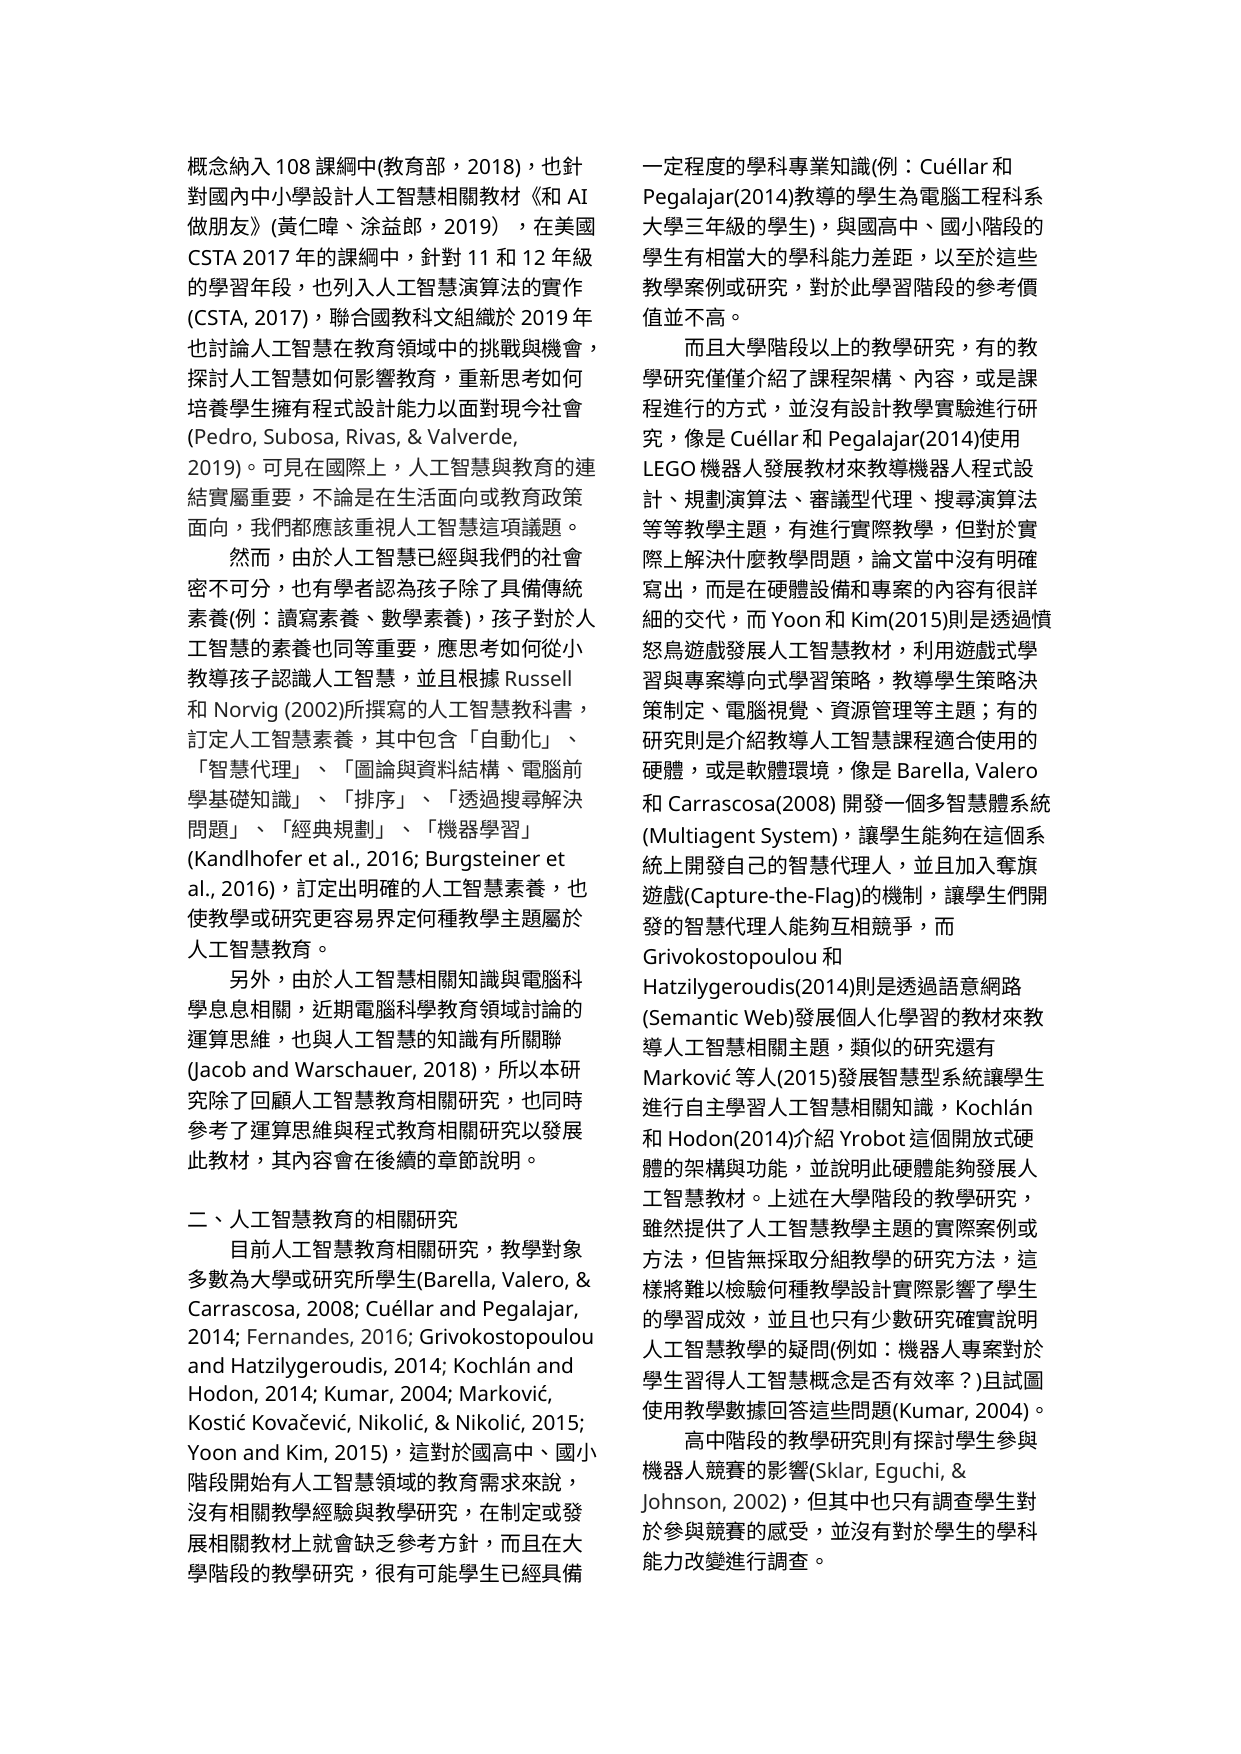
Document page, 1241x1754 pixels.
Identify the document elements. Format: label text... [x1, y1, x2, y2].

text 然而，由於人工智慧已經與我們的社會密不可分，也有學者認為孩子除了具備傳統素養(例：讀寫素養、數學素養)，孩子對於人工智慧的素養也同等重要，應思考如何從小教導孩子認識人工智慧，並且根據Russell 和 Norvig (2002)所撰寫的人工智慧教科書，訂定人工智慧素養，其中包含「自動化」、「智慧代理」、「圖論與資料結構、電腦前學基礎知識」、「排序」、「透過搜尋解決問題」、「經典規劃」、「機器學習」 (Kandlhofer et al., 2016; Burgsteiner et al., 2016)，訂定出明確的人工智慧素養，也使教學或研究更容易界定何種教學主題屬於人工智慧教育。 [187, 542, 598, 963]
text 二、人工智慧教育的相關研究 [187, 1203, 598, 1233]
text 目前人工智慧教育相關研究，教學對象多數為大學或研究所學生(Barella, Valero, & Carrascosa, 2008; Cuéllar and Pegalajar, 2014; Fernandes, 2016; Grivokostopoulou and Hatzilygeroudis, 2014; Kochlán and Hodon, 2014; Kumar, 2004; Marković, Kostić Kovačević, Nikolić, & Nikolić, 2015; Yoon and Kim, 2015)，這對於國高中、國小階段開始有人工智慧領域的教育需求來說，沒有相關教學經驗與教學研究，在制定或發展相關教材上就會缺乏參考方針，而且在大學階段的教學研究，很有可能學生已經具備一定程度的學科專業知識(例：Cuéllar和Pegalajar(2014)教導的學生為電腦工程科系大學三年級的學生)，與國高中、國小階段的學生有相當大的學科能力差距，以至於這些教學案例或研究，對於此學習階段的參考價值並不高。 [187, 1233, 598, 1587]
text 而且大學階段以上的教學研究，有的教學研究僅僅介紹了課程架構、內容，或是課程進行的方式，並沒有設計教學實驗進行研究，像是Cuéllar和Pegalajar(2014)使用LEGO機器人發展教材來教導機器人程式設計、規劃演算法、審議型代理、搜尋演算法等等教學主題，有進行實際教學，但對於實際上解決什麼教學問題，論文當中沒有明確寫出，而是在硬體設備和專案的內容有很詳細的交代，而Yoon和Kim(2015)則是透過憤怒鳥遊戲發展人工智慧教材，利用遊戲式學習與專案導向式學習策略，教導學生策略決策制定、電腦視覺、資源管理等主題；有的研究則是介紹教導人工智慧課程適合使用的硬體，或是軟體環境，像是Barella, Valero和 Carrascosa(2008) 開發一個多智慧體系統(Multiagent System)，讓學生能夠在這個系統上開發自己的智慧代理人，並且加入奪旗遊戲(Capture-the-Flag)的機制，讓學生們開發的智慧代理人能夠互相競爭，而Grivokostopoulou和Hatzilygeroudis(2014)則是透過語意網路(Semantic Web)發展個人化學習的教材來教導人工智慧相關主題，類似的研究還有Marković等人(2015)發展智慧型系統讓學生進行自主學習人工智慧相關知識，Kochlán和Hodon(2014)介紹Yrobot這個開放式硬體的架構與功能，並說明此硬體能夠發展人工智慧教材。上述在大學階段的教學研究，雖然提供了人工智慧教學主題的實際案例或方法，但皆無採取分組教學的研究方法，這樣將難以檢驗何種教學設計實際影響了學生的學習成效，並且也只有少數研究確實說明人工智慧教學的疑問(例如：機器人專案對於學生習得人工智慧概念是否有效率？)且試圖使用教學數據回答這些問題(Kumar, 2004)。 [642, 332, 1053, 1424]
text 另外，由於人工智慧相關知識與電腦科學息息相關，近期電腦科學教育領域討論的運算思維，也與人工智慧的知識有所關聯(Jacob and Warschauer, 2018)，所以本研究除了回顧人工智慧教育相關研究，也同時參考了運算思維與程式教育相關研究以發展此教材，其內容會在後續的章節說明。 [187, 963, 598, 1175]
text 目前人工智慧教育相關研究，教學對象多數為大學或研究所學生(Barella, Valero, & Carrascosa, 2008; Cuéllar and Pegalajar, 2014; Fernandes, 2016; Grivokostopoulou and Hatzilygeroudis, 2014; Kochlán and Hodon, 2014; Kumar, 2004; Marković, Kostić Kovačević, Nikolić, & Nikolić, 2015; Yoon and Kim, 2015)，這對於國高中、國小階段開始有人工智慧領域的教育需求來說，沒有相關教學經驗與教學研究，在制定或發展相關教材上就會缺乏參考方針，而且在大學階段的教學研究，很有可能學生已經具備一定程度的學科專業知識(例：Cuéllar和Pegalajar(2014)教導的學生為電腦工程科系大學三年級的學生)，與國高中、國小階段的學生有相當大的學科能力差距，以至於這些教學案例或研究，對於此學習階段的參考價值並不高。 [642, 150, 1053, 332]
text 高中階段的教學研究則有探討學生參與機器人競賽的影響(Sklar, Eguchi, & Johnson, 2002)，但其中也只有調查學生對於參與競賽的感受，並沒有對於學生的學科能力改變進行調查。 [642, 1424, 1053, 1576]
